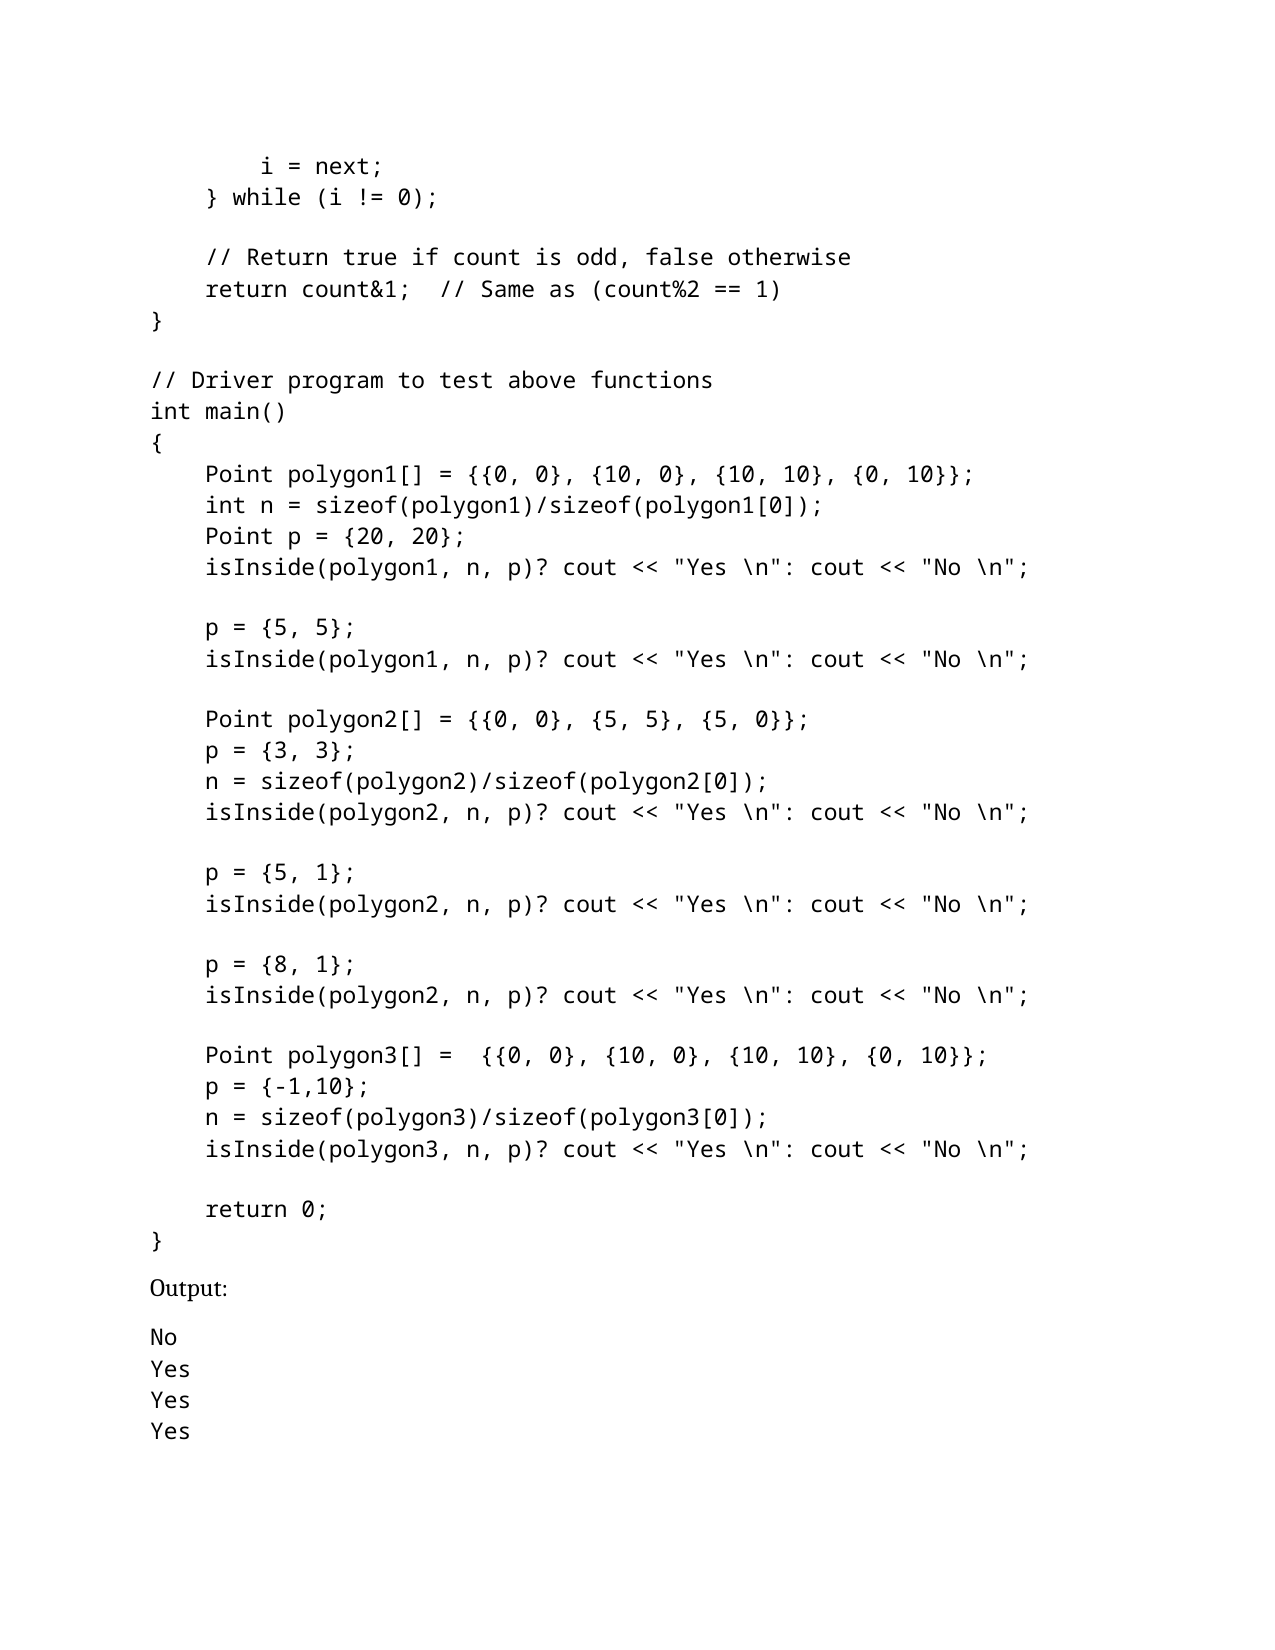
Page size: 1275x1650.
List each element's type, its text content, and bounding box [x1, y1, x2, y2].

text Output: [150, 1274, 1125, 1302]
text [150, 1321, 1125, 1446]
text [150, 150, 1125, 1255]
